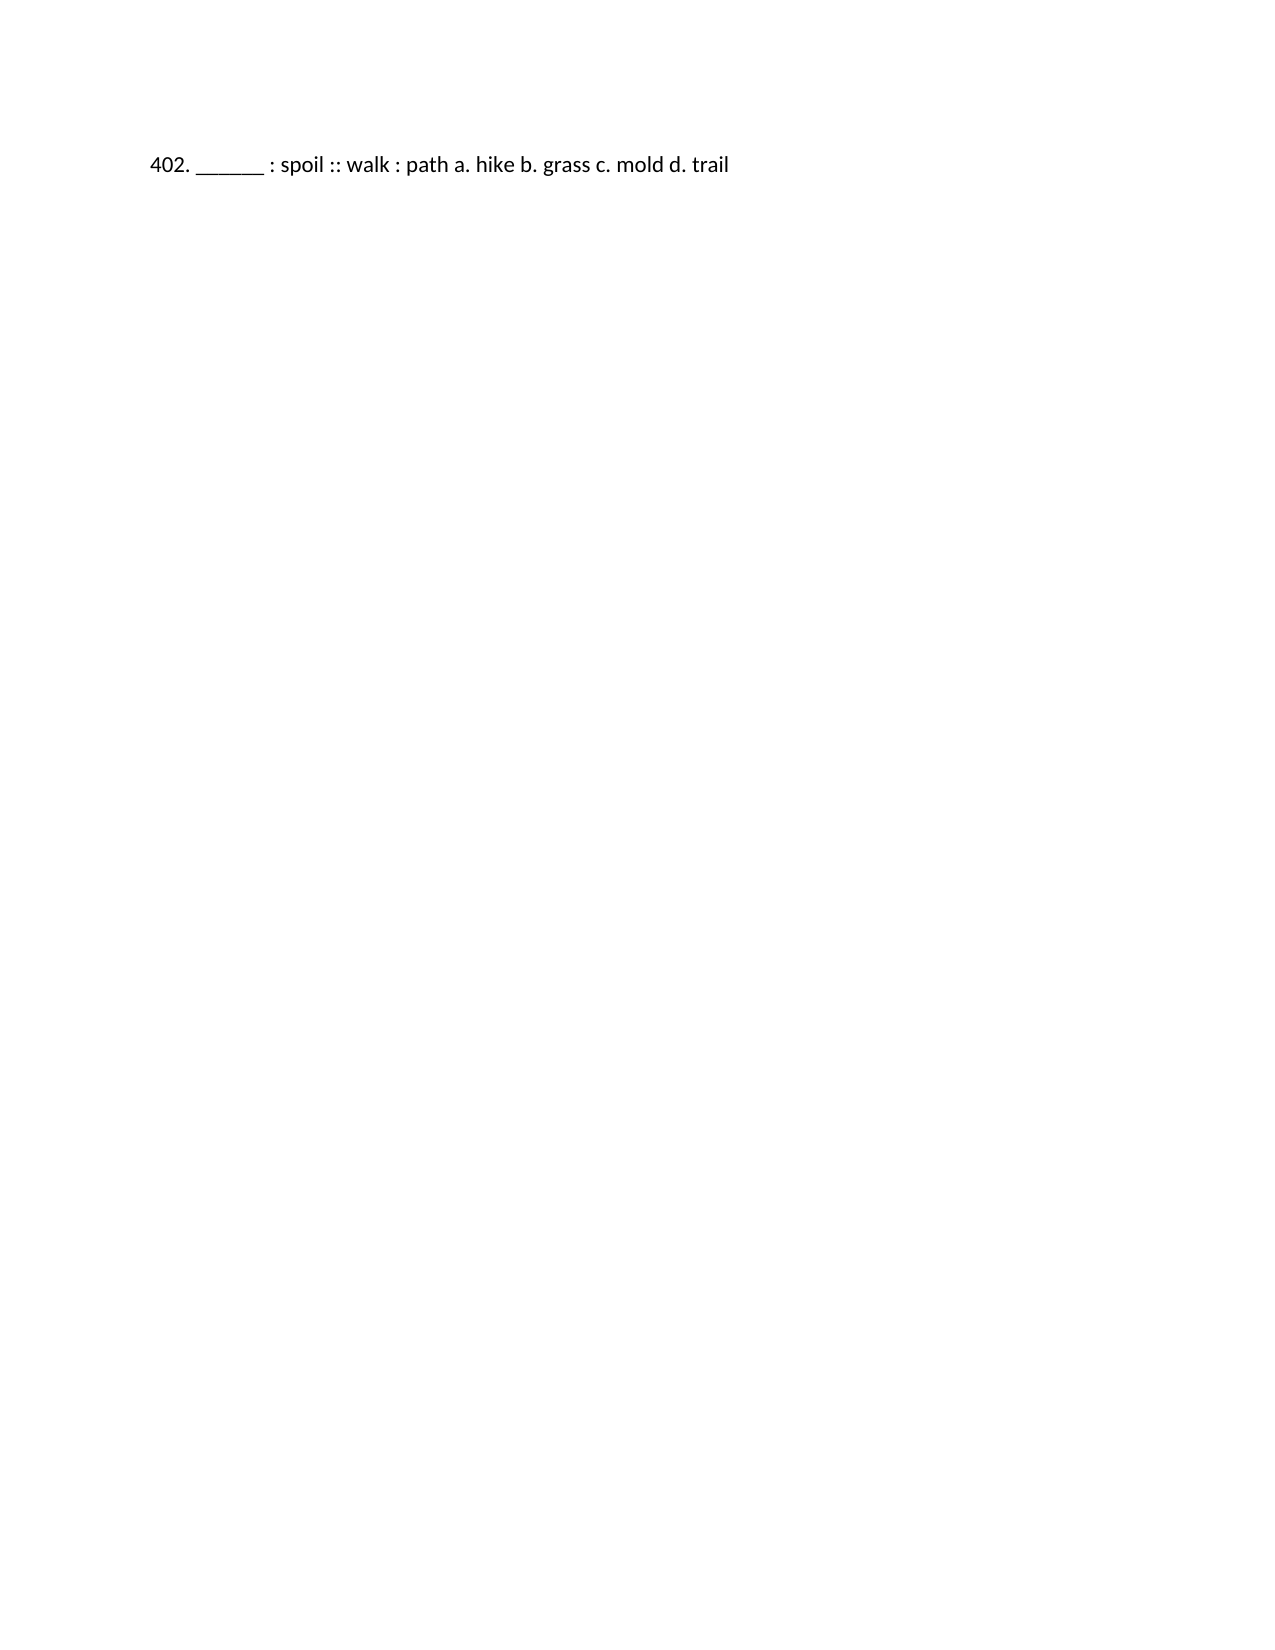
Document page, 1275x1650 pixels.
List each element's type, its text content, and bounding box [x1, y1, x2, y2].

text 402. ______ : spoil :: walk : path a. hike b. grass c. mold d. trail [150, 150, 1125, 178]
